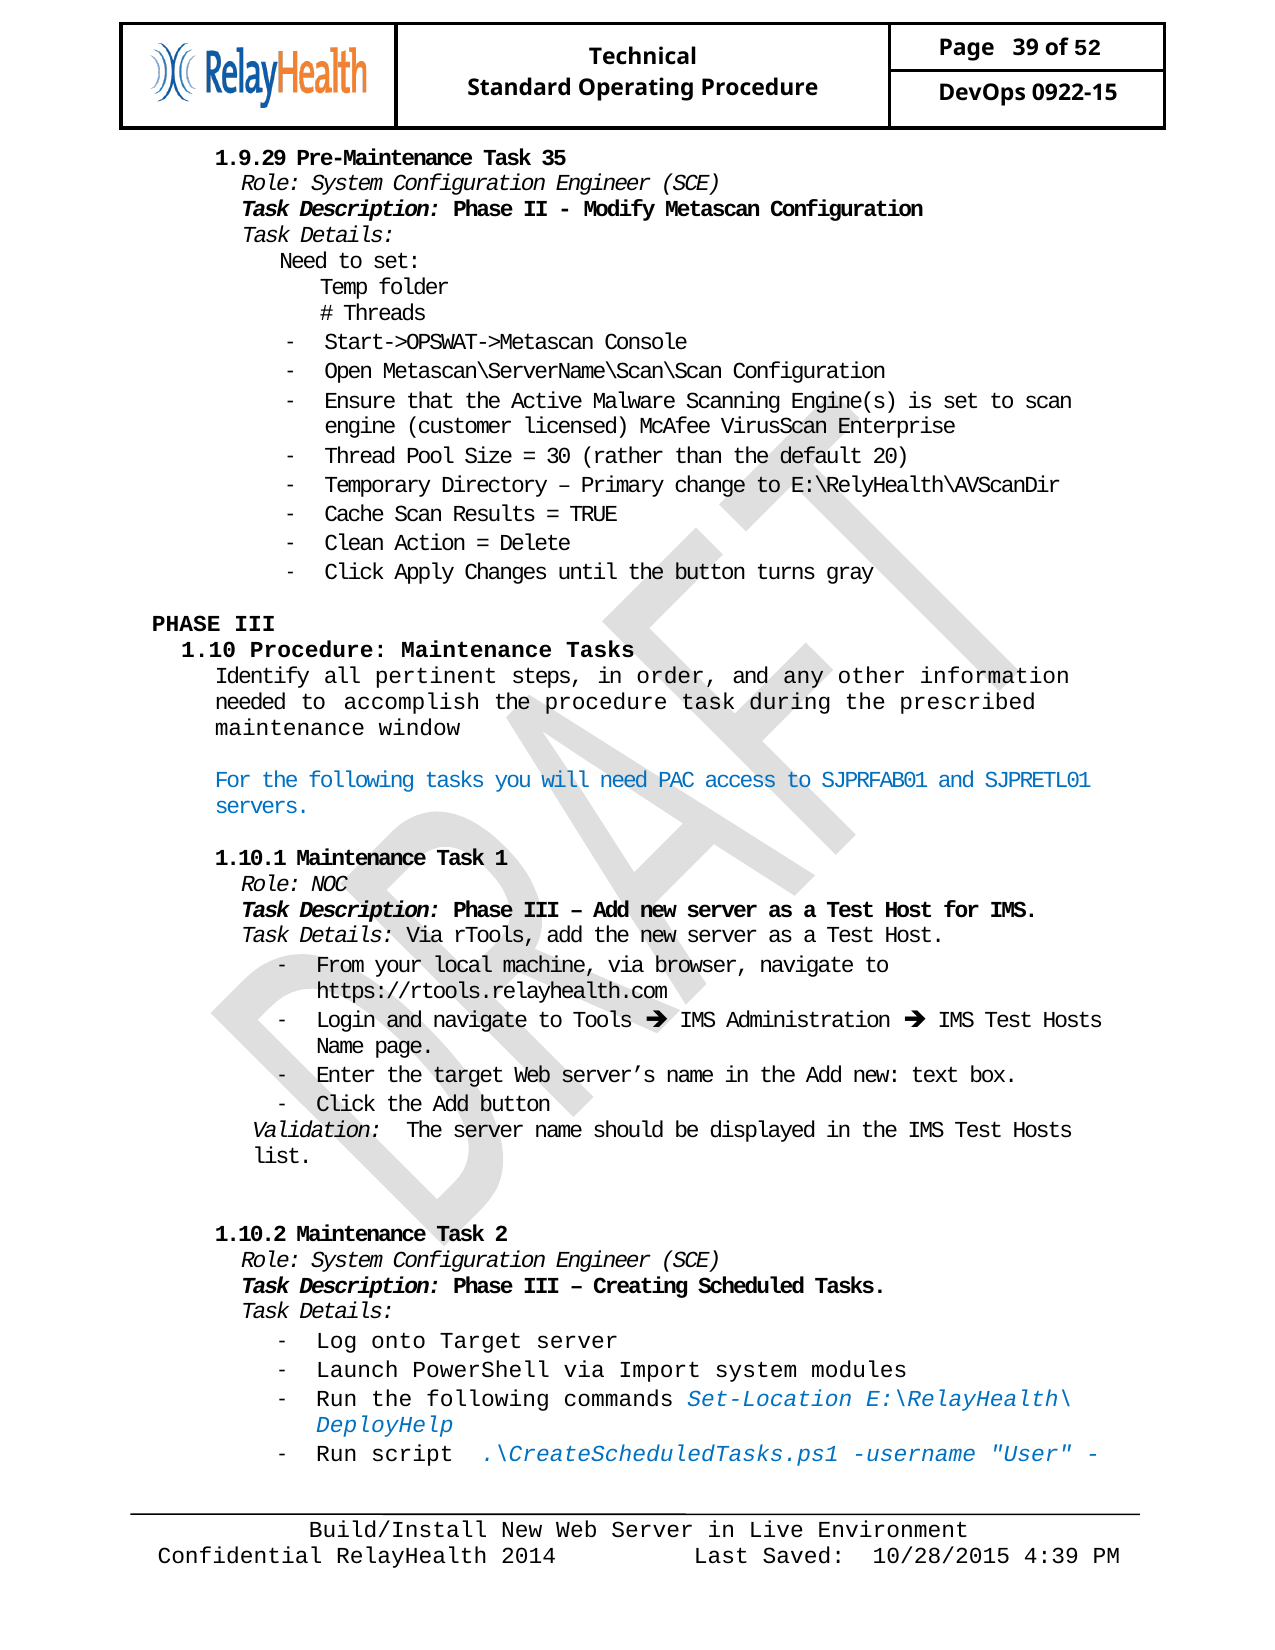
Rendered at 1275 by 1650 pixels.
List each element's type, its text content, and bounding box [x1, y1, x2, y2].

text Validation: The server name should be displayed in the IMS Test Hosts list. [252, 1118, 1137, 1170]
text # Threads [319, 301, 1137, 327]
list Start->OPSWAT->Metascan Console [287, 327, 1137, 357]
text Role: System Configuration Engineer (SCE) [241, 172, 1137, 198]
list Cache Scan Results = TRUE [287, 499, 1137, 528]
list Ensure that the Active Malware Scanning Engine(s) is set to scan engine (customer licensed) McAfee VirusScan Enterprise [287, 386, 1137, 441]
list Clean Action = Delete [287, 528, 1137, 557]
text Temp folder [319, 276, 1137, 301]
text For the following tasks you will need PAC access to SJPRFAB01 and SJPRETL01 servers. [214, 768, 1137, 820]
text Log onto Target server [278, 1326, 1137, 1355]
text 1.9.29 Pre-Maintenance Task 35 [214, 146, 1137, 172]
text Launch PowerShell via Import system modules [278, 1355, 1137, 1384]
text 1.10.1 Maintenance Task 1 [214, 846, 1137, 872]
text Task Description: Phase III – Add new server as a Test Host for IMS. [241, 898, 1137, 924]
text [278, 1439, 1137, 1468]
text 1.10.2 Maintenance Task 2 [214, 1222, 1137, 1248]
text Run the following commands Set-Location E:\RelayHealth\DeployHelp [278, 1384, 1137, 1439]
text Identify all pertinent steps, in order, and any other information needed to accomplish the procedure task during the prescribed maintenance window [214, 664, 1137, 742]
list Thread Pool Size = 30 (rather than the default 20) [287, 441, 1137, 470]
picture [148, 39, 368, 112]
list Click Apply Changes until the button turns gray [287, 557, 1137, 587]
text Task Description: Phase III – Creating Scheduled Tasks. [241, 1274, 1137, 1300]
text Role: NOC [241, 872, 1137, 898]
list Login and navigate to Tools IMS Administration IMS Test Hosts Name page. [278, 1005, 1137, 1060]
text Role: System Configuration Engineer (SCE) [241, 1248, 1137, 1274]
list From your local machine, via browser, navigate to https://rtools.relayhealth.com [278, 950, 1137, 1005]
text Task Description: Phase II - Modify Metascan Configuration [241, 198, 1137, 224]
text Task Details: Via rTools, add the new server as a Test Host. [241, 924, 1137, 950]
text Task Details: [241, 1300, 1137, 1326]
text Need to set: [279, 249, 1137, 276]
list Open Metascan\ServerName\Scan\Scan Configuration [287, 357, 1137, 386]
subtitle PHASE III [152, 613, 1137, 638]
list Enter the target Web server’s name in the Add new: text box. [278, 1060, 1137, 1089]
list Temporary Directory – Primary change to E:\RelyHealth\AVScanDir [287, 470, 1137, 499]
list Click the Add button [278, 1089, 1137, 1118]
subtitle 1.10 Procedure: Maintenance Tasks [181, 638, 1137, 664]
text Task Details: [242, 224, 1137, 249]
